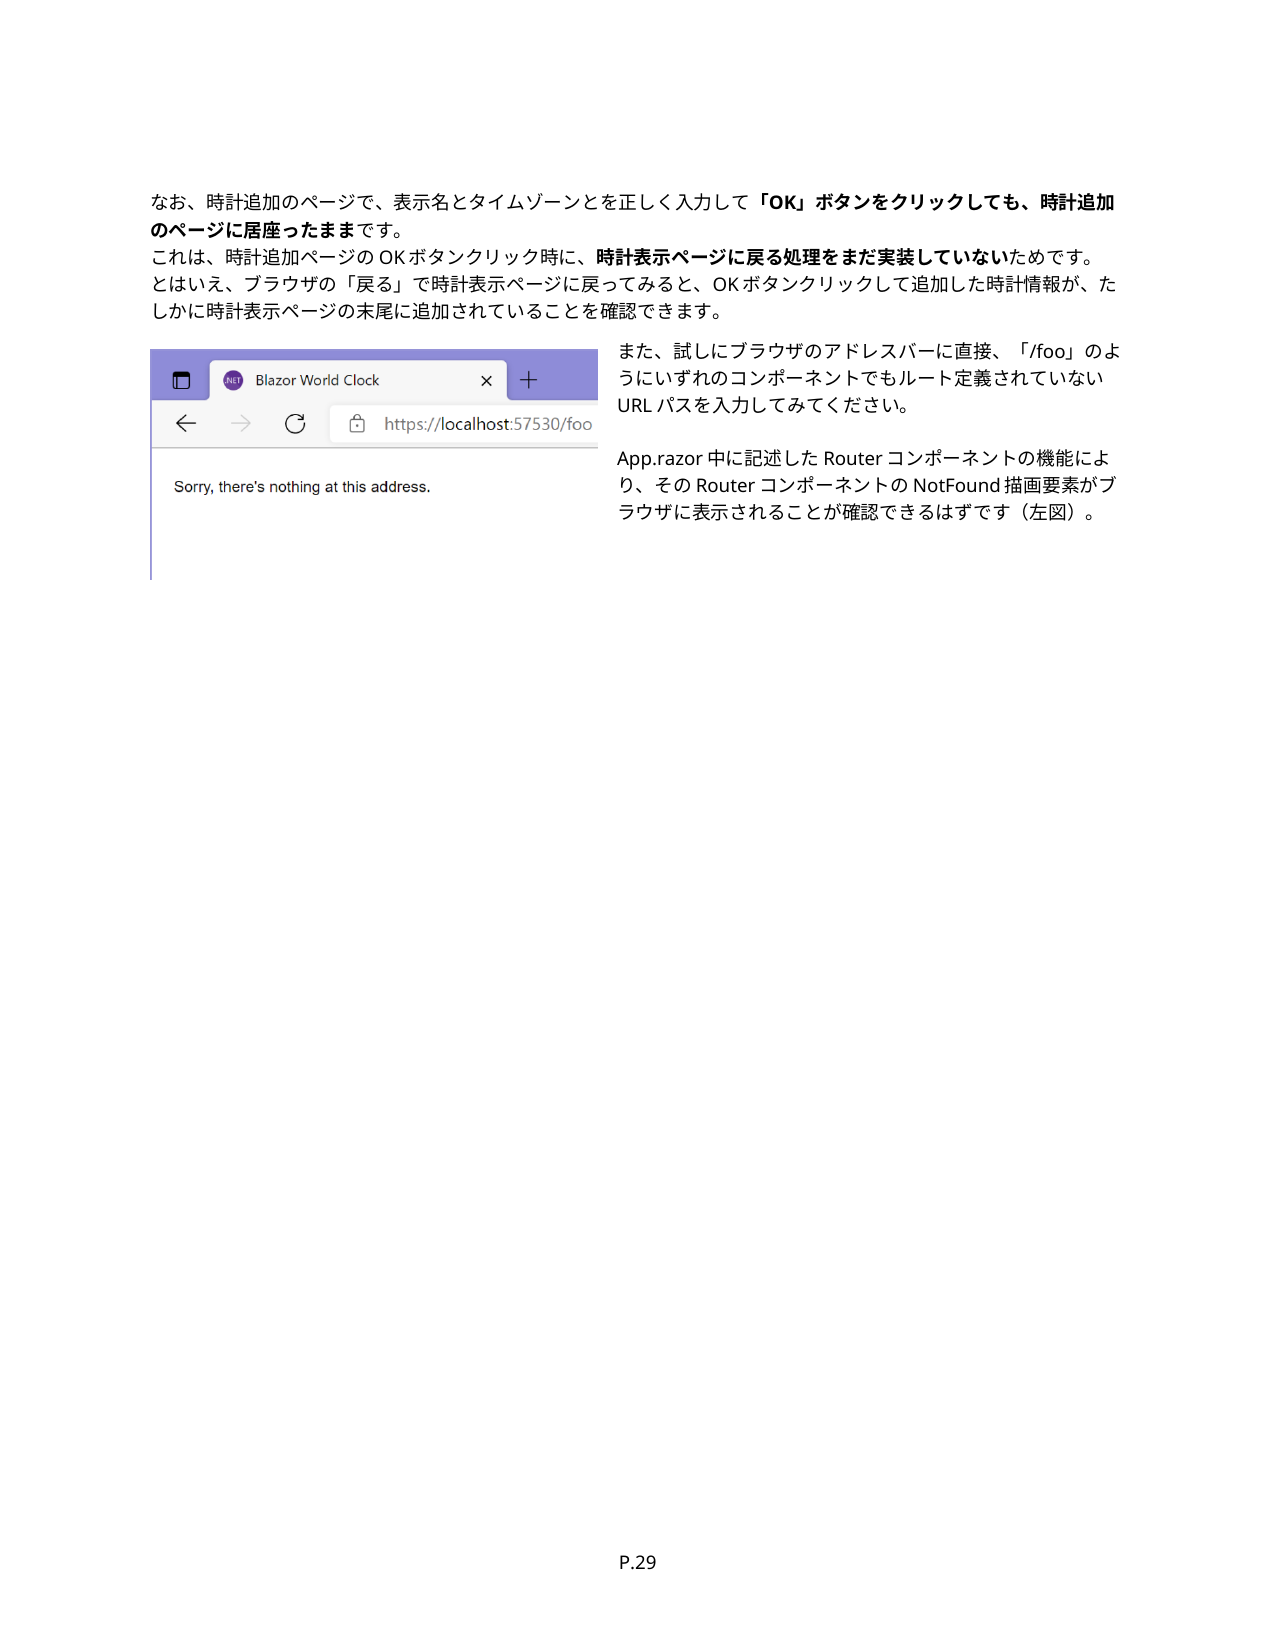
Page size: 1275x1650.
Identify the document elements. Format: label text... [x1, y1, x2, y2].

picture [150, 349, 598, 580]
text また、試しにブラウザのアドレスバーに直接、「/foo」のようにいずれのコンポーネントでもルート定義されていないURLパスを入力してみてください。 App.razor中に記述したRouterコンポーネントの機能により、そのRouterコンポーネントのNotFound描画要素がブラウザに表示されることが確認できるはずです（左図）。 [150, 336, 1125, 525]
text なお、時計追加のページで、表示名とタイムゾーンとを正しく入力して「OK」ボタンをクリックしても、時計追加のページに居座ったままです。 これは、時計追加ページのOKボタンクリック時に、時計表示ページに戻る処理をまだ実装していないためです。 とはいえ、ブラウザの「戻る」で時計表示ページに戻ってみると、OKボタンクリックして追加した時計情報が、たしかに時計表示ページの末尾に追加されていることを確認できます。 [150, 188, 1125, 324]
